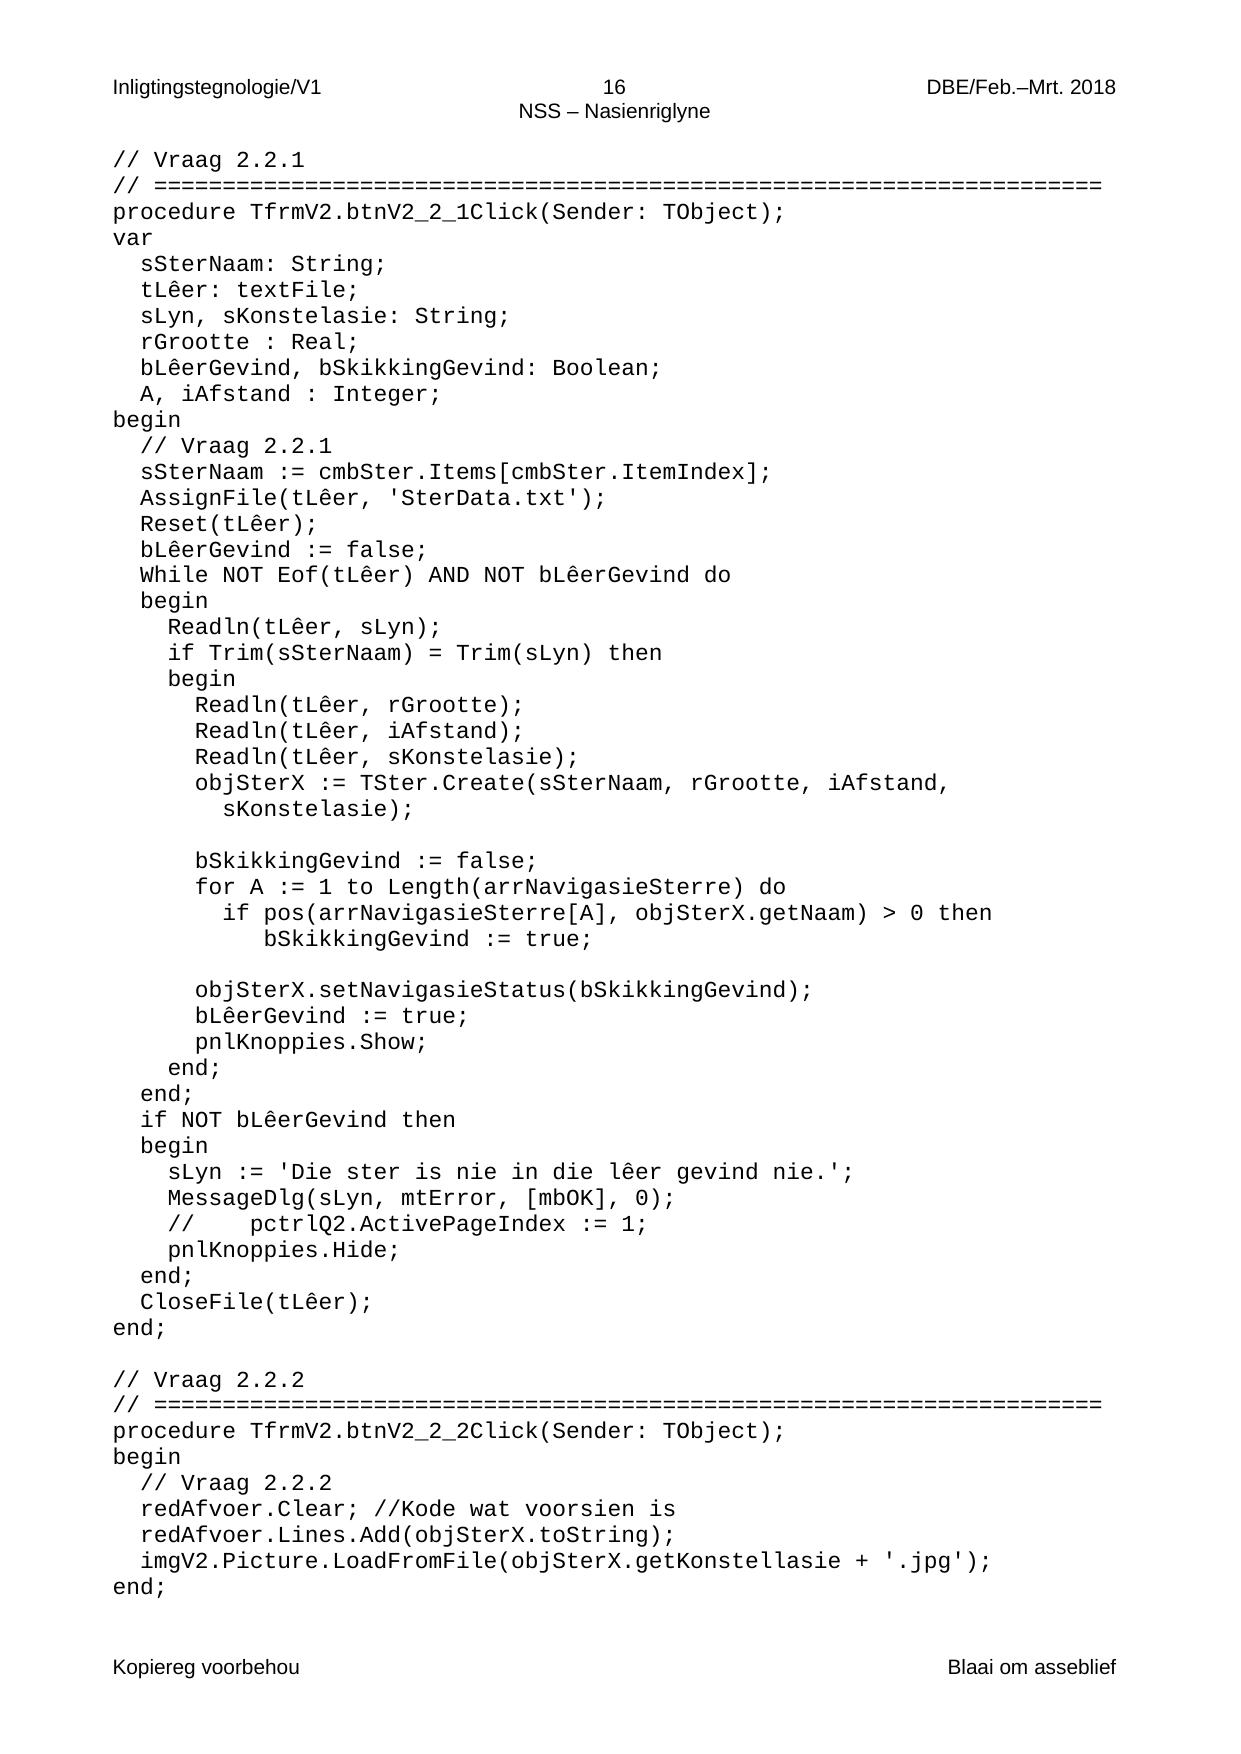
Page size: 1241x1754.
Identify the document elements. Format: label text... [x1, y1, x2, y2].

text end; [112, 1057, 1107, 1083]
text if Trim(sSterNaam) = Trim(sLyn) then [112, 642, 1107, 668]
text end; [112, 1083, 1107, 1108]
text imgV2.Picture.LoadFromFile(objSterX.getKonstellasie + '.jpg'); [112, 1549, 1107, 1575]
text sSterNaam: String; [112, 253, 1107, 278]
text bLêerGevind, bSkikkingGevind: Boolean; [112, 356, 1107, 382]
text Reset(tLêer); [112, 512, 1107, 538]
text objSterX := TSter.Create(sSterNaam, rGrootte, iAfstand, [112, 771, 1107, 797]
text if pos(arrNavigasieSterre[A], objSterX.getNaam) > 0 then [112, 901, 1107, 927]
text // Vraag 2.2.1 [112, 149, 1107, 175]
text sLyn := 'Die ster is nie in die lêer gevind nie.'; [112, 1160, 1107, 1186]
text begin [112, 668, 1107, 693]
text bSkikkingGevind := false; [112, 849, 1107, 875]
text tLêer: textFile; [112, 278, 1107, 304]
text end; [112, 1575, 1107, 1601]
text Readln(tLêer, rGrootte); [112, 693, 1107, 719]
text pnlKnoppies.Show; [112, 1031, 1107, 1057]
text begin [112, 408, 1107, 434]
text // ===================================================================== [112, 1394, 1107, 1420]
text end; [112, 1264, 1107, 1290]
text objSterX.setNavigasieStatus(bSkikkingGevind); [112, 979, 1107, 1005]
text // pctrlQ2.ActivePageIndex := 1; [112, 1212, 1107, 1238]
text begin [112, 590, 1107, 616]
text var [112, 227, 1107, 253]
text pnlKnoppies.Hide; [112, 1238, 1107, 1264]
text bLêerGevind := true; [112, 1005, 1107, 1031]
text Readln(tLêer, sKonstelasie); [112, 745, 1107, 771]
text procedure TfrmV2.btnV2_2_1Click(Sender: TObject); [112, 201, 1107, 227]
text A, iAfstand : Integer; [112, 382, 1107, 408]
text // ===================================================================== [112, 175, 1107, 201]
text // Vraag 2.2.2 [112, 1368, 1107, 1394]
text MessageDlg(sLyn, mtError, [mbOK], 0); [112, 1186, 1107, 1212]
text sLyn, sKonstelasie: String; [112, 304, 1107, 330]
text begin [112, 1134, 1107, 1160]
text Readln(tLêer, sLyn); [112, 616, 1107, 642]
text AssignFile(tLêer, 'SterData.txt'); [112, 486, 1107, 512]
text begin [112, 1446, 1107, 1472]
text procedure TfrmV2.btnV2_2_2Click(Sender: TObject); [112, 1420, 1107, 1446]
text sSterNaam := cmbSter.Items[cmbSter.ItemIndex]; [112, 460, 1107, 486]
text end; [112, 1316, 1107, 1342]
text CloseFile(tLêer); [112, 1290, 1107, 1316]
text redAfvoer.Lines.Add(objSterX.toString); [112, 1523, 1107, 1549]
text // Vraag 2.2.1 [112, 434, 1107, 460]
text for A := 1 to Length(arrNavigasieSterre) do [112, 875, 1107, 901]
text Readln(tLêer, iAfstand); [112, 719, 1107, 745]
text bLêerGevind := false; [112, 538, 1107, 564]
text While NOT Eof(tLêer) AND NOT bLêerGevind do [112, 564, 1107, 590]
text sKonstelasie); [112, 797, 1107, 823]
text if NOT bLêerGevind then [112, 1108, 1107, 1134]
text rGrootte : Real; [112, 330, 1107, 356]
text // Vraag 2.2.2 [112, 1472, 1107, 1498]
text bSkikkingGevind := true; [112, 927, 1107, 953]
text redAfvoer.Clear; //Kode wat voorsien is [112, 1498, 1107, 1523]
